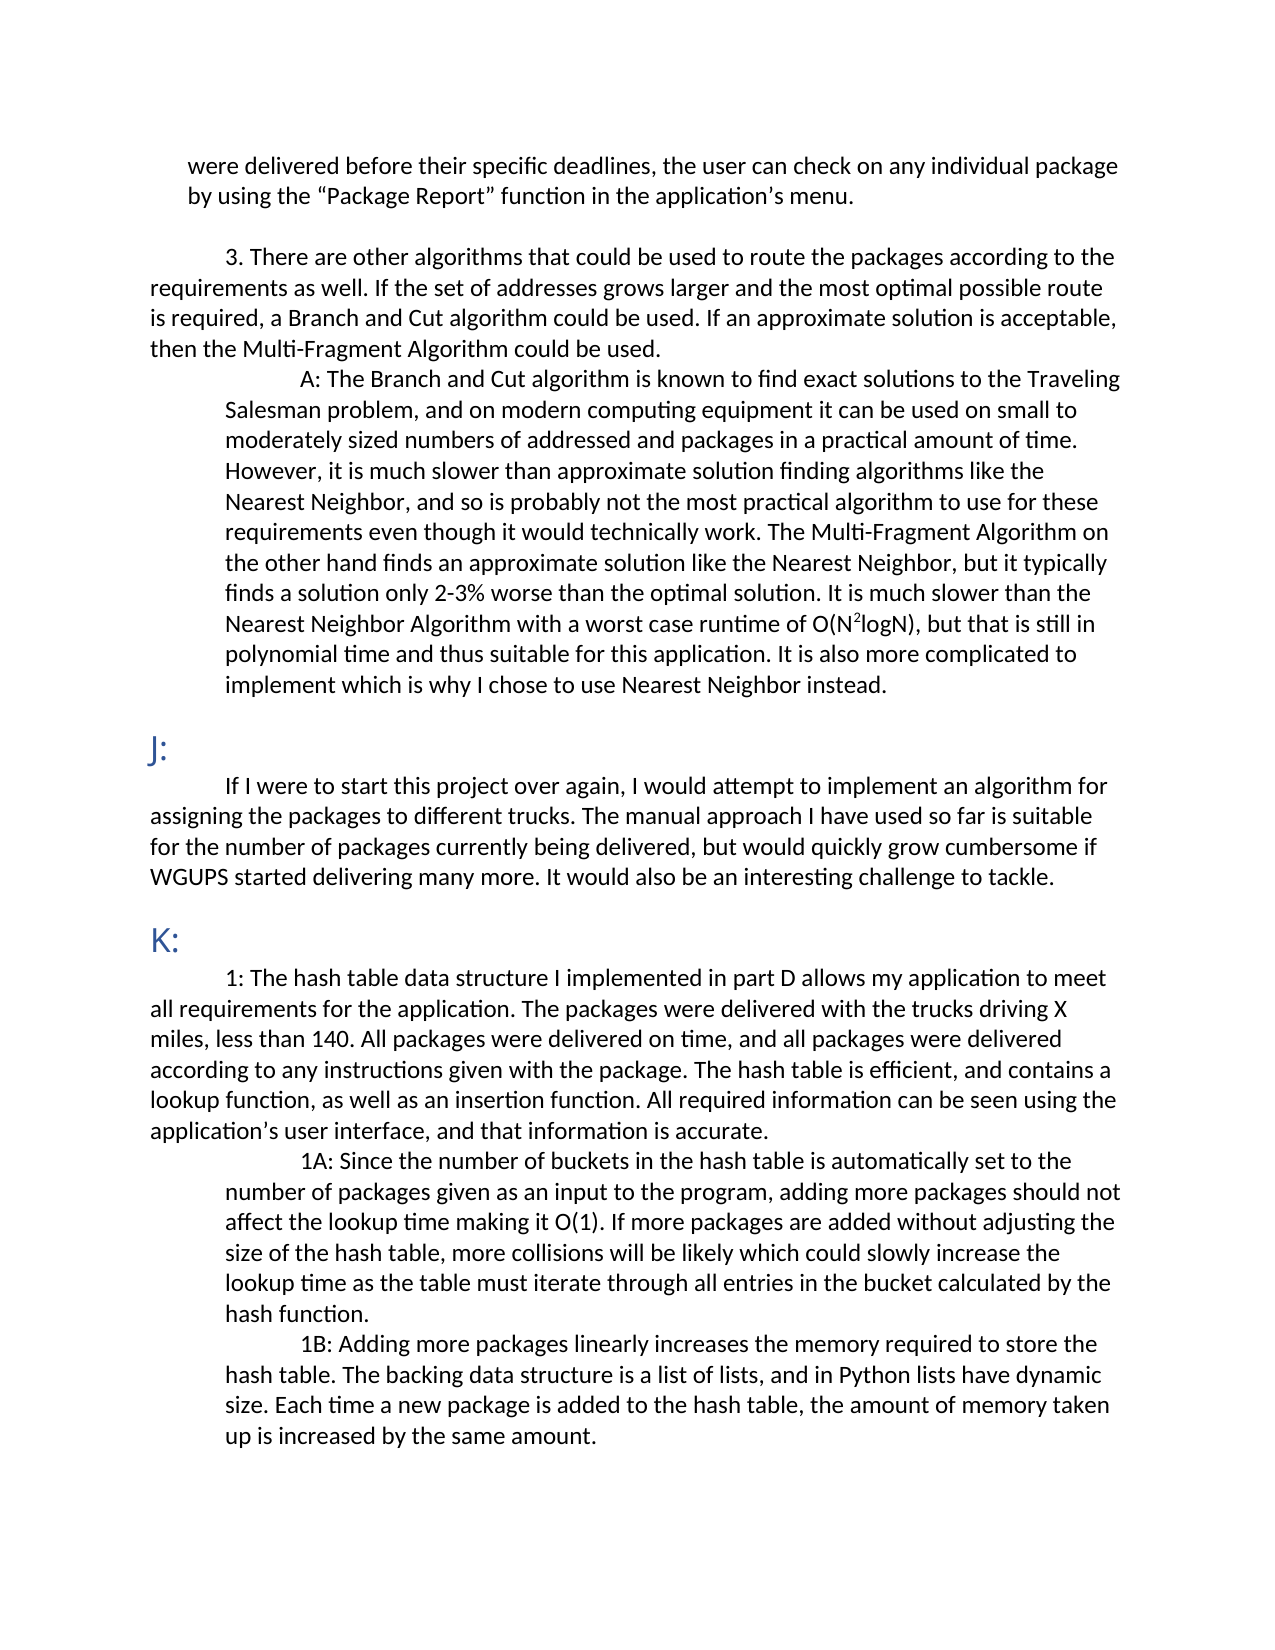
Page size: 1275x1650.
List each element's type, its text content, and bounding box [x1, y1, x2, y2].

text 1B: Adding more packages linearly increases the memory required to store the hash table. The backing data structure is a list of lists, and in Python lists have dynamic size. Each time a new package is added to the hash table, the amount of memory taken up is increased by the same amount. [225, 1328, 1125, 1451]
text A: The Branch and Cut algorithm is known to find exact solutions to the Traveling Salesman problem, and on modern computing equipment it can be used on small to moderately sized numbers of addressed and packages in a practical amount of time. However, it is much slower than approximate solution finding algorithms like the Nearest Neighbor, and so is probably not the most practical algorithm to use for these requirements even though it would technically work. The Multi-Fragment Algorithm on the other hand finds an approximate solution like the Nearest Neighbor, but it typically finds a solution only 2-3% worse than the optimal solution. It is much slower than the Nearest Neighbor Algorithm with a worst case runtime of O(N2logN), but that is still in polynomial time and thus suitable for this application. It is also more complicated to implement which is why I chose to use Nearest Neighbor instead. [225, 364, 1125, 699]
subtitle K: [150, 917, 1125, 962]
text 1: The hash table data structure I implemented in part D allows my application to meet all requirements for the application. The packages were delivered with the trucks driving X miles, less than 140. All packages were delivered on time, and all packages were delivered according to any instructions given with the package. The hash table is efficient, and contains a lookup function, as well as an insertion function. All required information can be seen using the application’s user interface, and that information is accurate. [150, 962, 1125, 1145]
subtitle J: [150, 724, 1125, 770]
text 1A: Since the number of buckets in the hash table is automatically set to the number of packages given as an input to the program, adding more packages should not affect the lookup time making it O(1). If more packages are added without adjusting the size of the hash table, more collisions will be likely which could slowly increase the lookup time as the table must iterate through all entries in the bucket calculated by the hash function. [225, 1145, 1125, 1328]
text If I were to start this project over again, I would attempt to implement an algorithm for assigning the packages to different trucks. The manual approach I have used so far is suitable for the number of packages currently being delivered, but would quickly grow cumbersome if WGUPS started delivering many more. It would also be an interesting challenge to tackle. [150, 770, 1125, 892]
text 3. There are other algorithms that could be used to route the packages according to the requirements as well. If the set of addresses grows larger and the most optimal possible route is required, a Branch and Cut algorithm could be used. If an approximate solution is acceptable, then the Multi-Fragment Algorithm could be used. [150, 242, 1125, 364]
